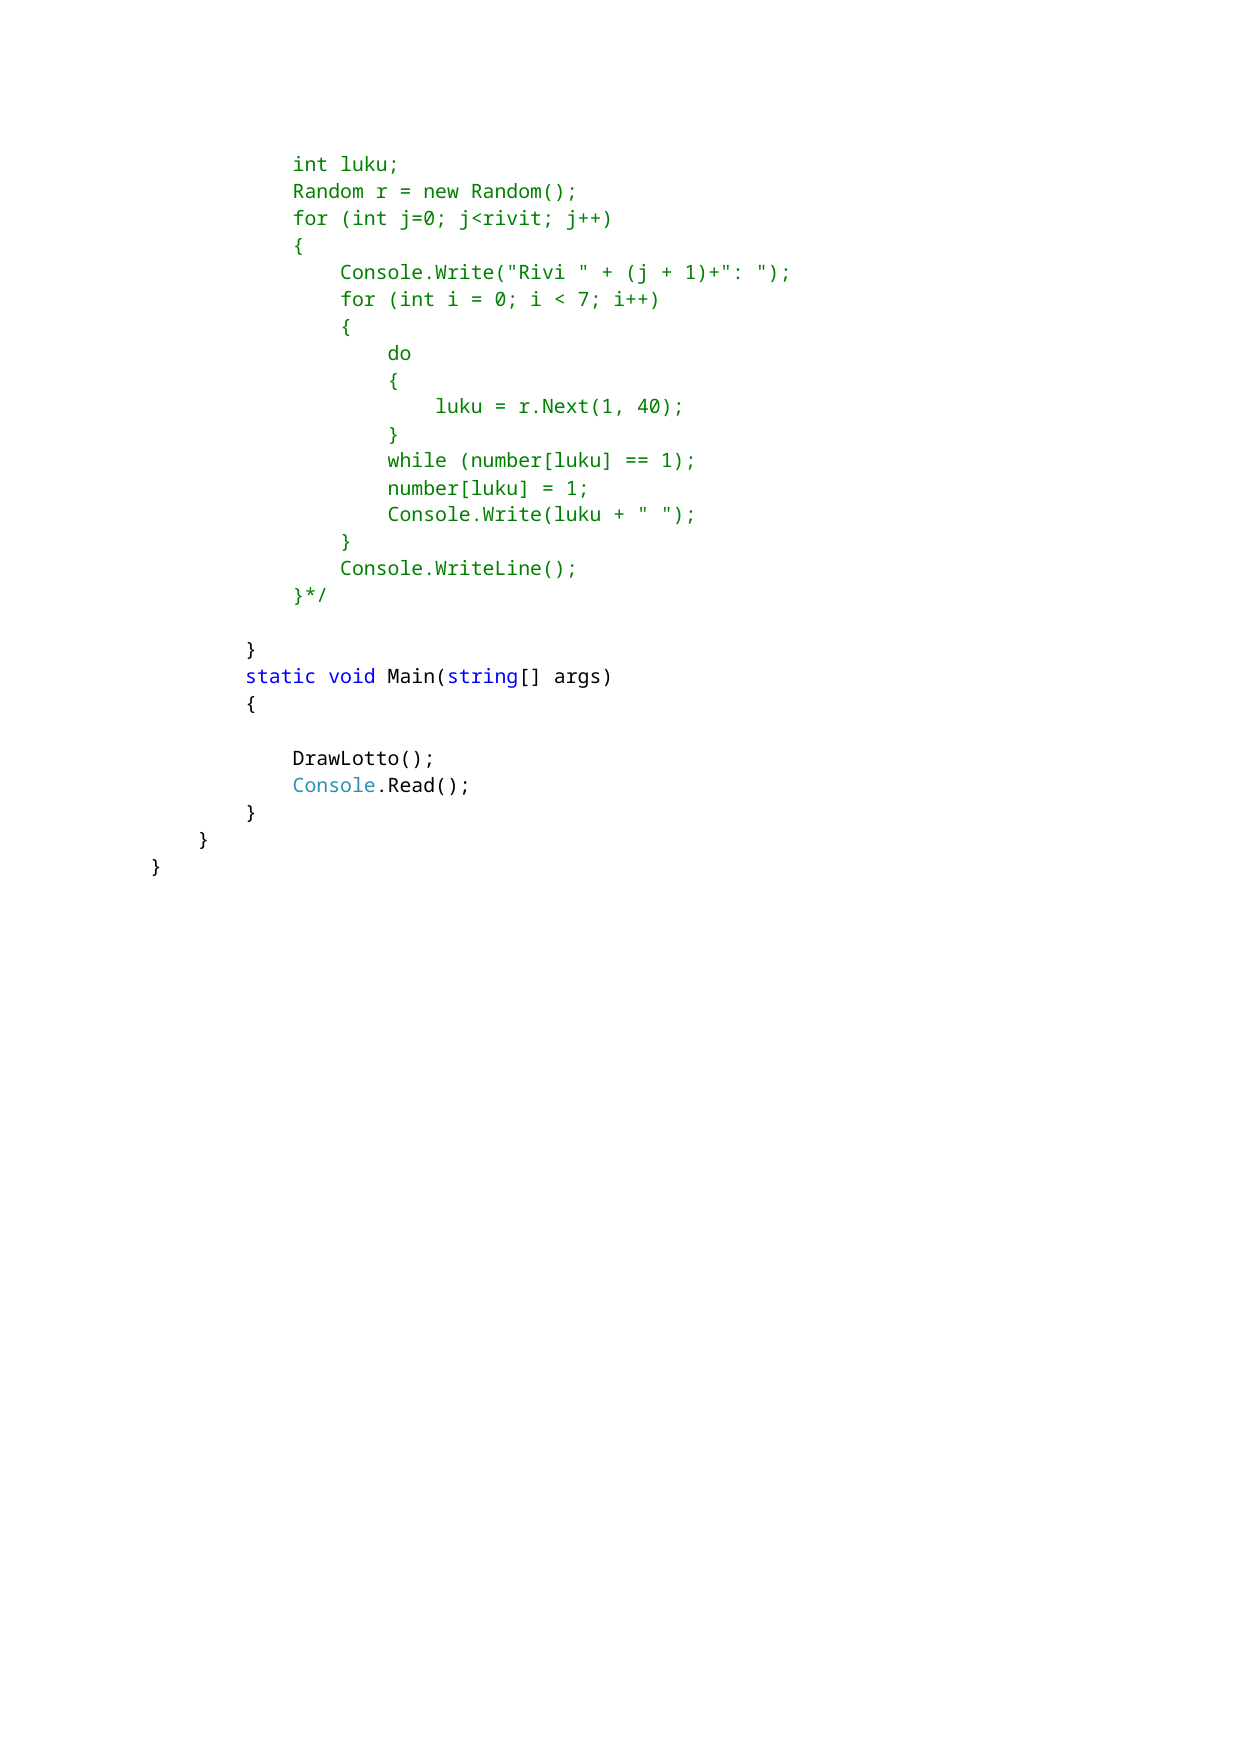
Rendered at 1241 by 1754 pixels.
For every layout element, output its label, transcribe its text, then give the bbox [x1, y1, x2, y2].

text } [150, 798, 1090, 826]
text int luku; [150, 150, 1090, 177]
text { [150, 312, 1090, 339]
text { [150, 231, 1090, 258]
text Console.Write(luku + " "); [150, 501, 1090, 528]
text Console.Write("Rivi " + (j + 1)+": "); [150, 258, 1090, 285]
text DrawLotto(); [150, 744, 1090, 772]
text } [150, 826, 1090, 852]
text } [150, 420, 1090, 447]
text for (int i = 0; i < 7; i++) [150, 285, 1090, 312]
text for (int j=0; j<rivit; j++) [150, 204, 1090, 231]
text do [150, 339, 1090, 366]
text } [150, 528, 1090, 555]
text Console.WriteLine(); [150, 555, 1090, 582]
text } [150, 636, 1090, 663]
text Random r = new Random(); [150, 177, 1090, 204]
text { [150, 366, 1090, 393]
text } [150, 852, 1090, 879]
text number[luku] = 1; [150, 474, 1090, 501]
text luku = r.Next(1, 40); [150, 393, 1090, 420]
text static void Main(string[] args) [150, 663, 1090, 689]
text { [150, 689, 1090, 717]
text }*/ [150, 582, 1090, 609]
text while (number[luku] == 1); [150, 447, 1090, 474]
text Console.Read(); [150, 772, 1090, 798]
